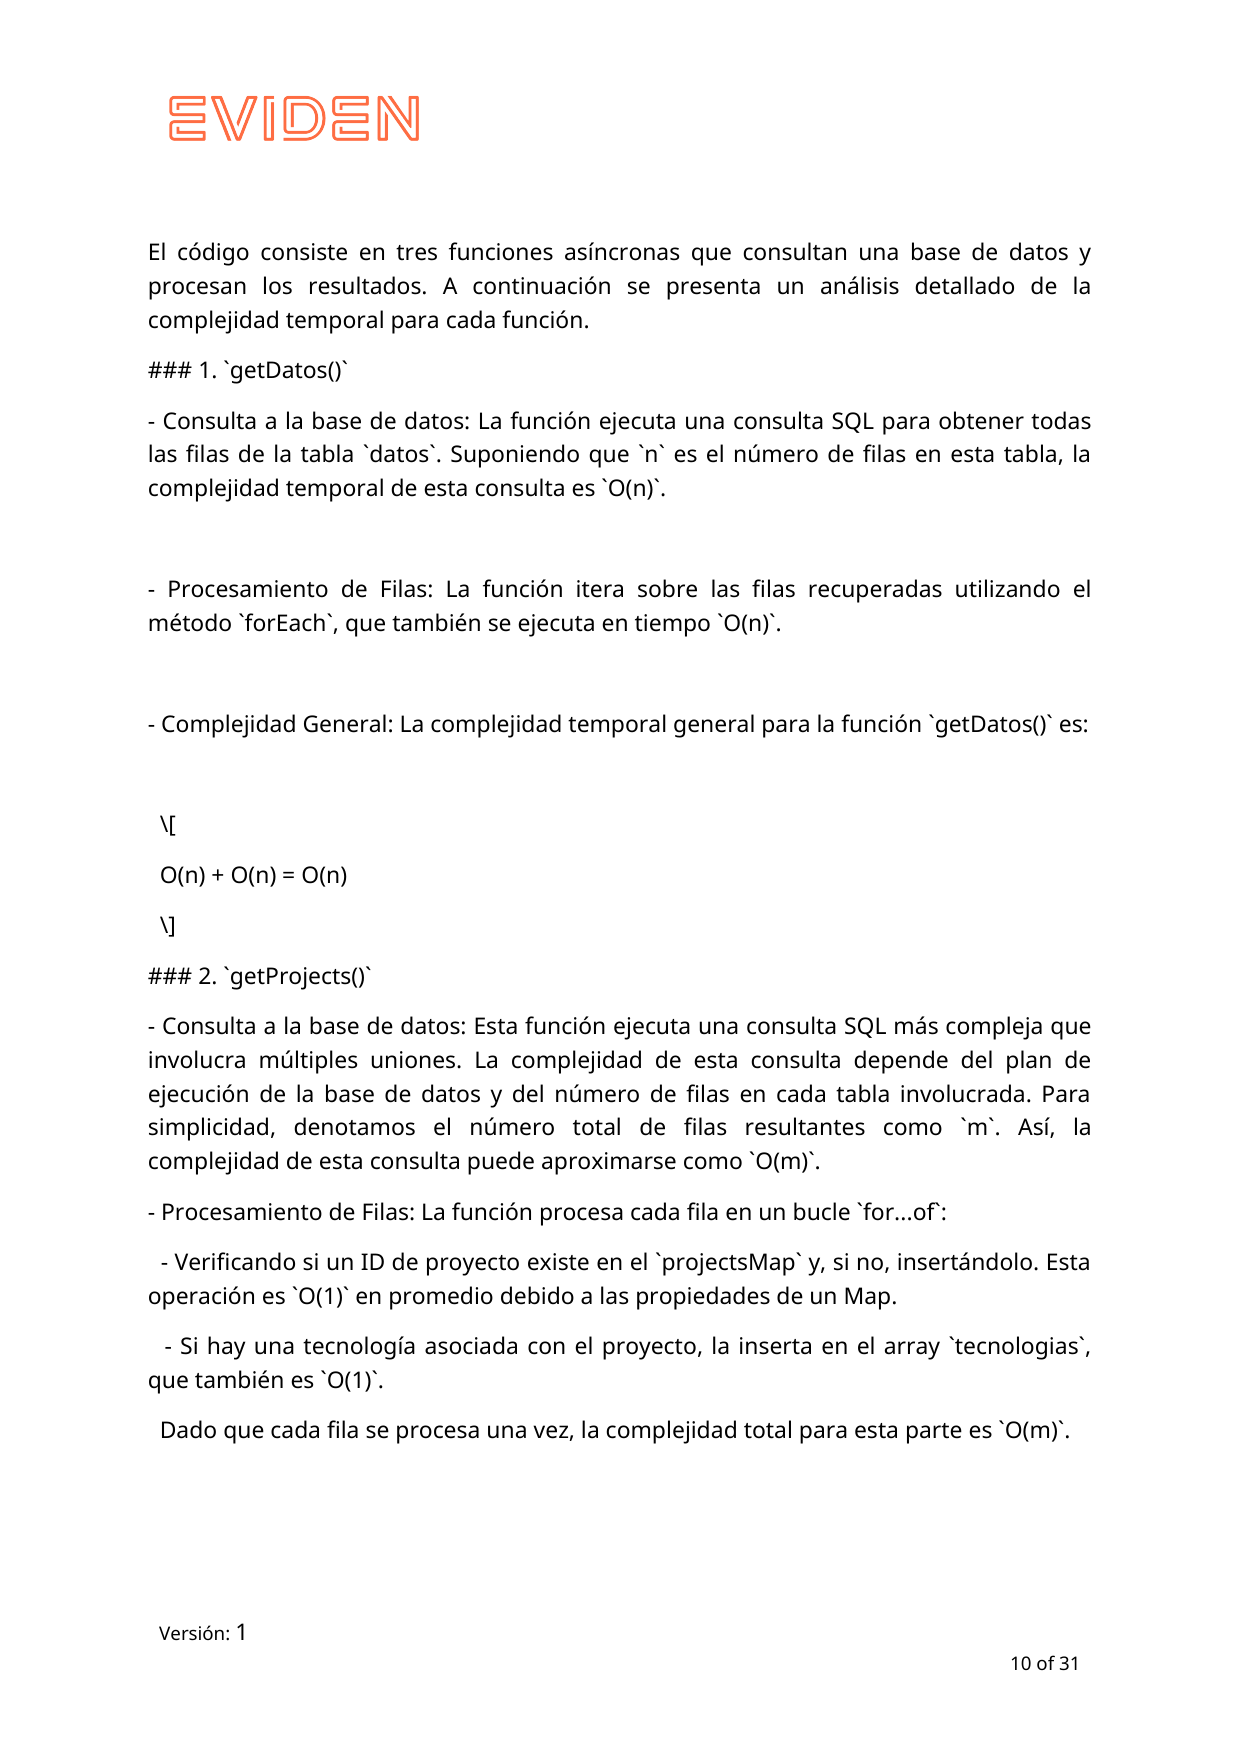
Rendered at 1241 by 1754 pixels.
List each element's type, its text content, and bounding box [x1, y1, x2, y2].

text - Procesamiento de Filas: La función procesa cada fila en un bucle `for...of`: [148, 1195, 1093, 1227]
text - Verificando si un ID de proyecto existe en el `projectsMap` y, si no, insertándolo. Esta operación es `O(1)` en promedio debido a las propiedades de un Map. [148, 1246, 1093, 1311]
text O(n) + O(n) = O(n) [148, 859, 1093, 890]
text - Complejidad General: La complejidad temporal general para la función `getDatos()` es: [148, 707, 1093, 739]
text ### 1. `getDatos()` [148, 354, 1093, 385]
text Dado que cada fila se procesa una vez, la complejidad total para esta parte es `O(m)`. [148, 1414, 1093, 1445]
picture [147, 73, 441, 163]
text - Procesamiento de Filas: La función itera sobre las filas recuperadas utilizando el método `forEach`, que también se ejecuta en tiempo `O(n)`. [148, 573, 1093, 638]
text \] [148, 909, 1093, 940]
text - Consulta a la base de datos: Esta función ejecuta una consulta SQL más compleja que involucra múltiples uniones. La complejidad de esta consulta depende del plan de ejecución de la base de datos y del número de filas en cada tabla involucrada. Para simplicidad, denotamos el número total de filas resultantes como `m`. Así, la complejidad de esta consulta puede aproximarse como `O(m)`. [148, 1010, 1093, 1176]
text - Si hay una tecnología asociada con el proyecto, la inserta en el array `tecnologias`, que también es `O(1)`. [148, 1330, 1093, 1395]
text \[ [148, 808, 1093, 839]
text - Consulta a la base de datos: La función ejecuta una consulta SQL para obtener todas las filas de la tabla `datos`. Suponiendo que `n` es el número de filas en esta tabla, la complejidad temporal de esta consulta es `O(n)`. [148, 404, 1093, 503]
text El código consiste en tres funciones asíncronas que consultan una base de datos y procesan los resultados. A continuación se presenta un análisis detallado de la complejidad temporal para cada función. [148, 236, 1093, 335]
text ### 2. `getProjects()` [148, 959, 1093, 991]
